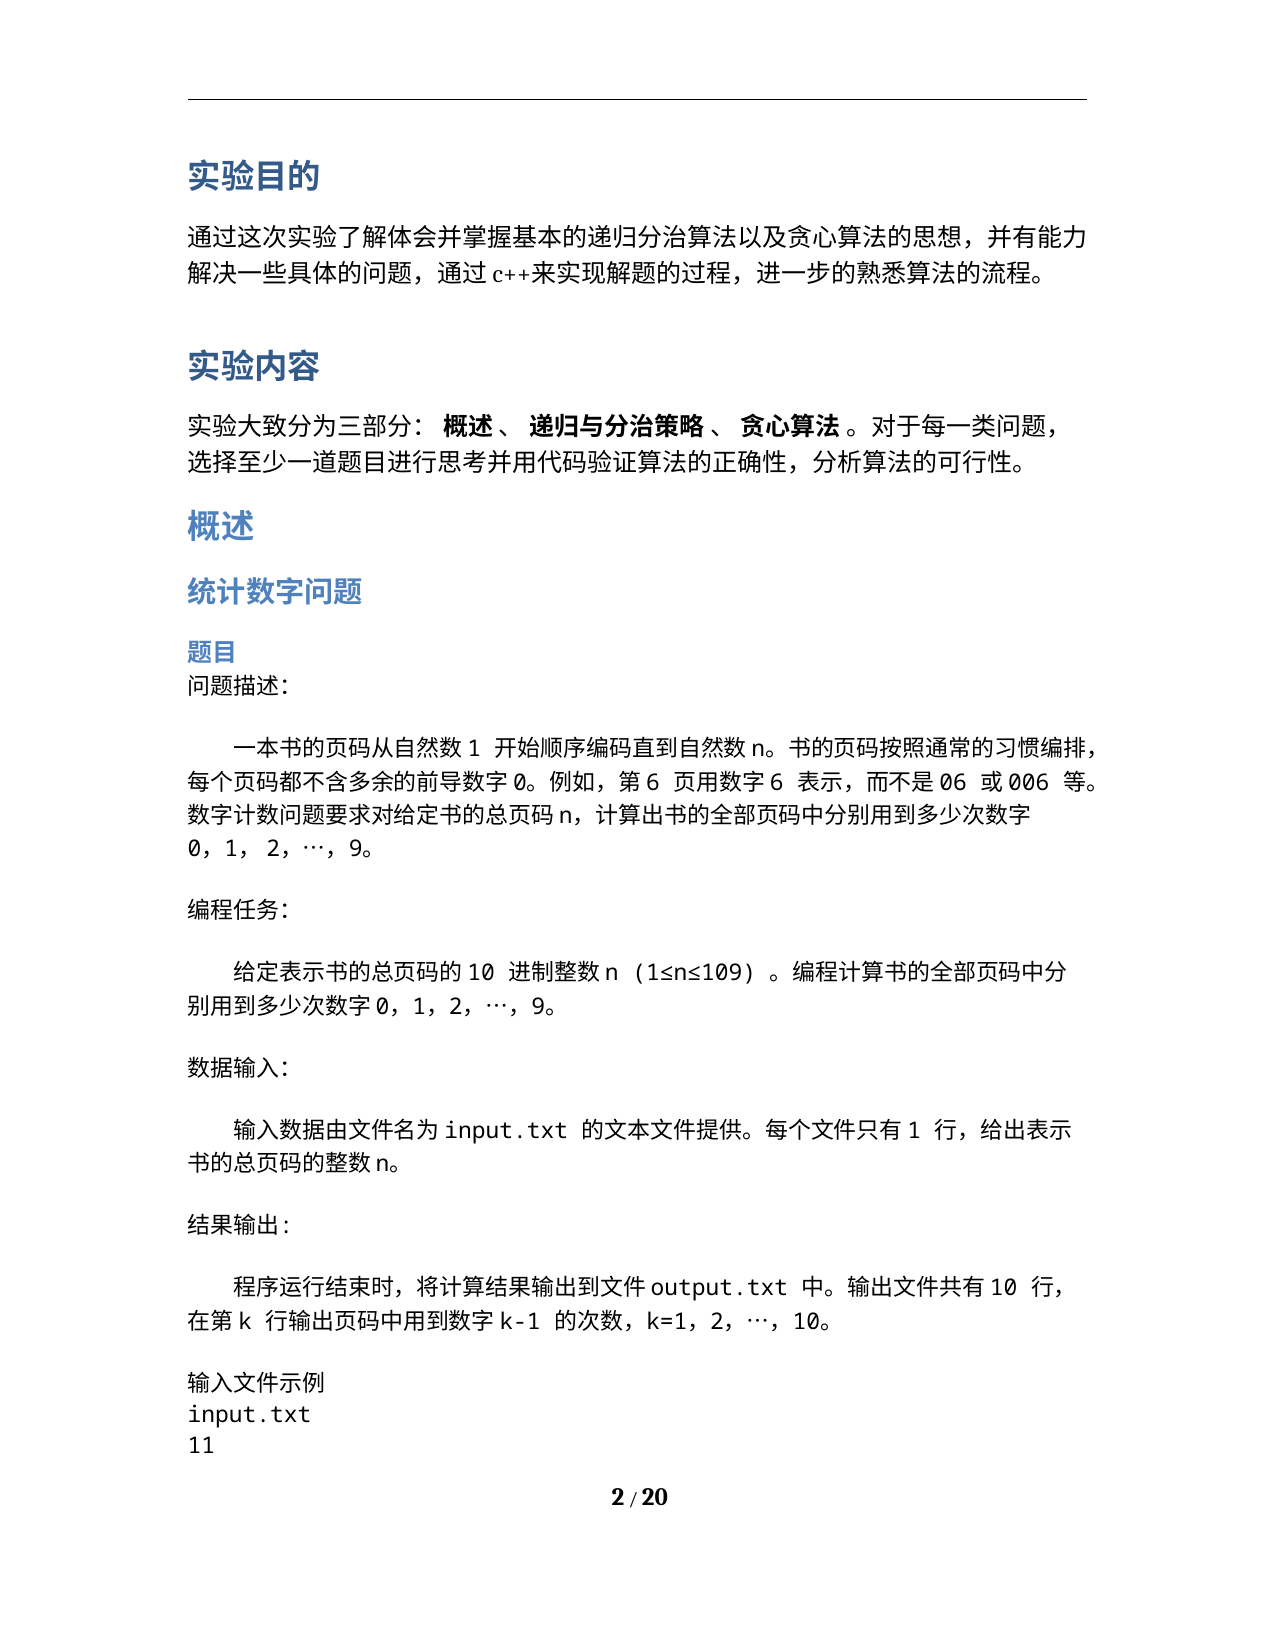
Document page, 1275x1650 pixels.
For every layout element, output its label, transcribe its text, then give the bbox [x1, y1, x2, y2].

subtitle 概述 [187, 500, 1087, 548]
subtitle 统计数字问题 [187, 569, 1087, 611]
subtitle 题目 [187, 632, 1087, 668]
subtitle 实验内容 [187, 339, 1087, 388]
subtitle 实验目的 [187, 150, 1087, 198]
text 通过这次实验了解体会并掌握基本的递归分治算法以及贪心算法的思想，并有能力解决一些具体的问题，通过c++来实现解题的过程，进一步的熟悉算法的流程。 [187, 217, 1087, 289]
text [187, 668, 1087, 1460]
text 实验大致分为三部分： 概述 、 递归与分治策略 、 贪心算法 。对于每一类问题，选择至少一道题目进行思考并用代码验证算法的正确性，分析算法的可行性。 [187, 406, 1087, 479]
